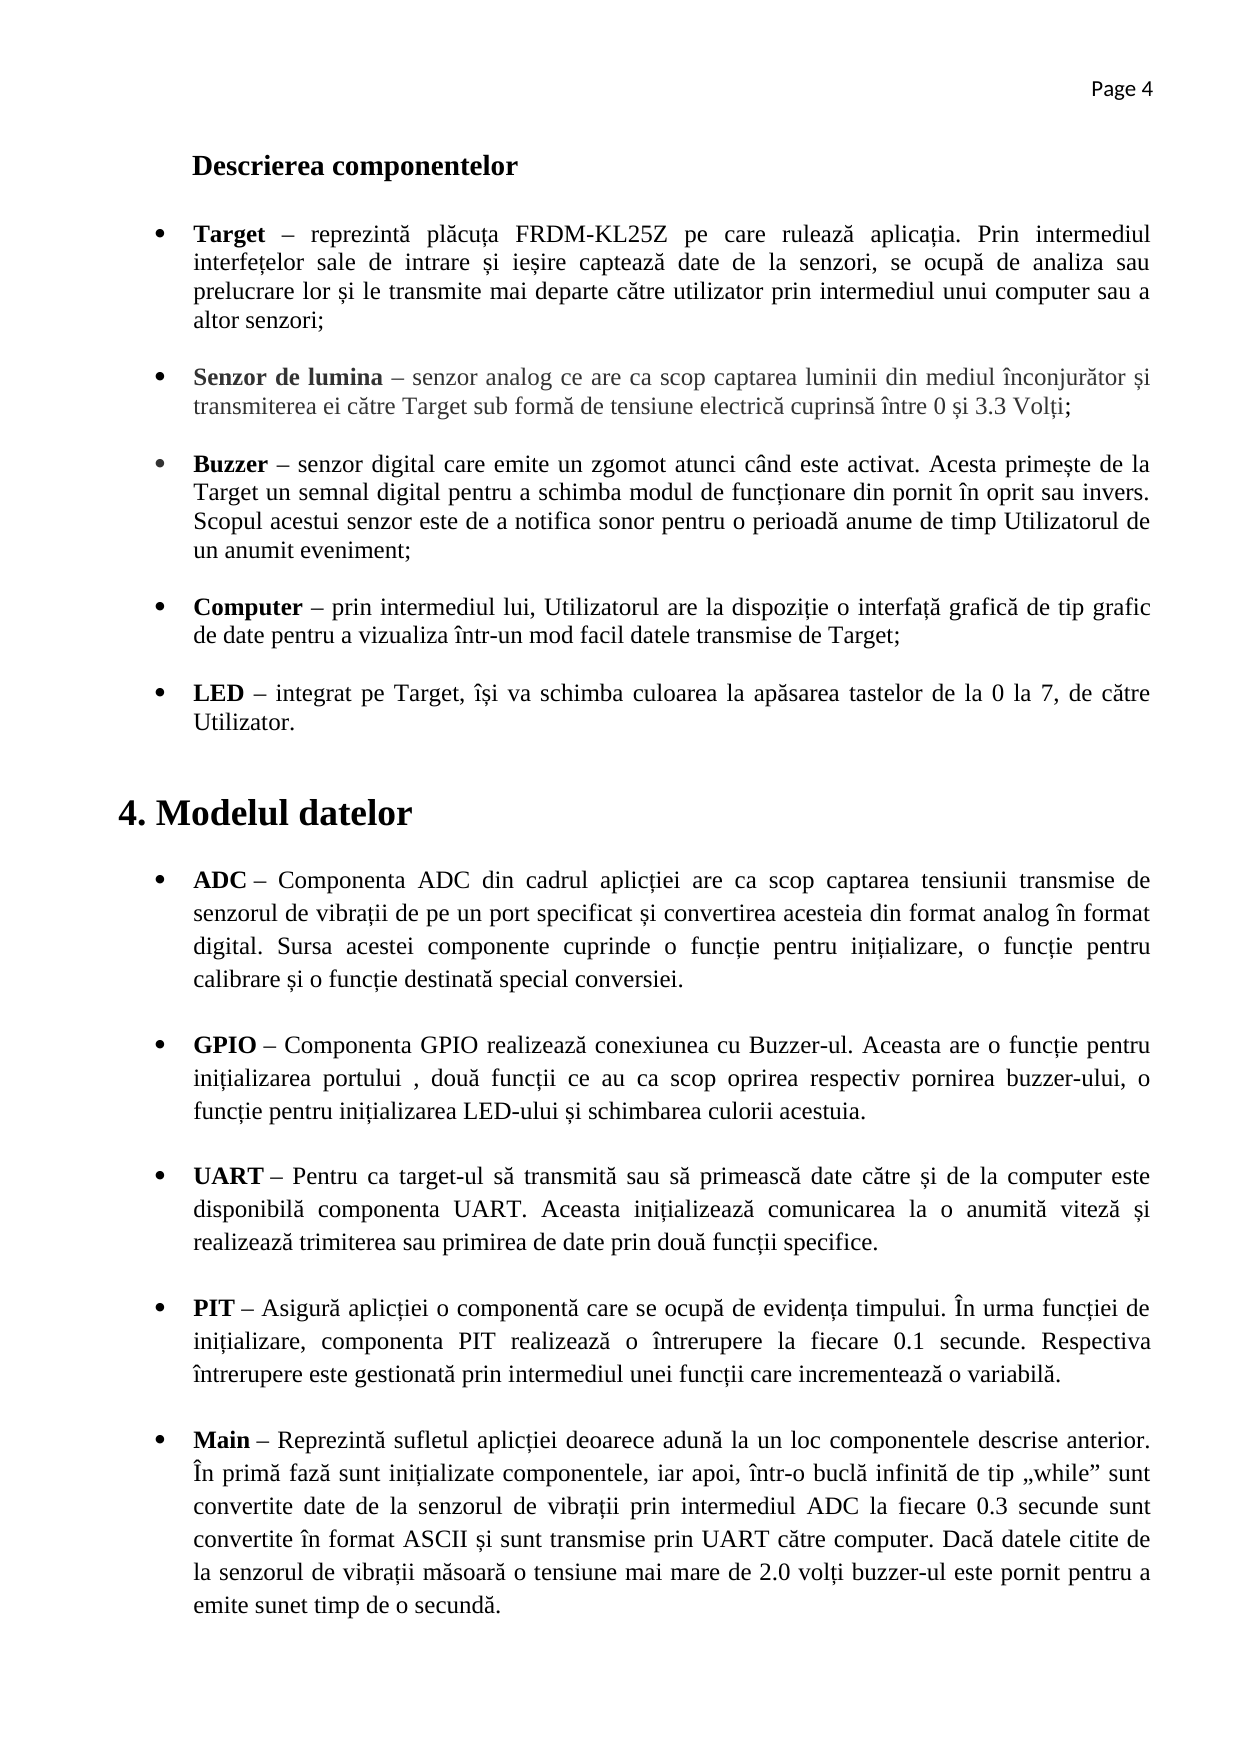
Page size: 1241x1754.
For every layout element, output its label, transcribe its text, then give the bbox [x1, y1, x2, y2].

list ADC – Componenta ADC din cadrul aplicției are ca scop captarea tensiunii transmise de senzorul de vibrații de pe un port specificat și convertirea acesteia din format analog în format digital. Sursa acestei componente cuprinde o funcție pentru inițializare, o funcție pentru calibrare și o funcție destinată special conversiei. [156, 865, 1152, 993]
text Descrierea componentelor [118, 148, 1152, 181]
list GPIO – Componenta GPIO realizează conexiunea cu Buzzer-ul. Aceasta are o funcție pentru inițializarea portului , două funcții ce au ca scop oprirea respectiv pornirea buzzer-ului, o funcție pentru inițializarea LED-ului și schimbarea culorii acestuia. [156, 1030, 1152, 1125]
list Buzzer – senzor digital care emite un zgomot atunci când este activat. Acesta primește de la Target un semnal digital pentru a schimba modul de funcționare din pornit în oprit sau invers. Scopul acestui senzor este de a notifica sonor pentru o perioadă anume de timp Utilizatorul de un anumit eveniment; [156, 449, 1152, 564]
list LED – integrat pe Target, își va schimba culoarea la apăsarea tastelor de la 0 la 7, de către Utilizator. [156, 678, 1152, 735]
list Senzor de lumina – senzor analog ce are ca scop captarea luminii din mediul înconjurător și transmiterea ei către Target sub formă de tensiune electrică cuprinsă între 0 și 3.3 Volți; [156, 362, 1152, 420]
list Target – reprezintă plăcuța FRDM-KL25Z pe care rulează aplicația. Prin intermediul interfețelor sale de intrare și ieșire captează date de la senzori, se ocupă de analiza sau prelucrare lor și le transmite mai departe către utilizator prin intermediul unui computer sau a altor senzori; [156, 219, 1152, 334]
subtitle Modelul datelor [118, 791, 1152, 834]
list Computer – prin intermediul lui, Utilizatorul are la dispoziție o interfață grafică de tip grafic de date pentru a vizualiza într-un mod facil datele transmise de Target; [156, 592, 1152, 649]
list Main – Reprezintă sufletul aplicției deoarece adună la un loc componentele descrise anterior. În primă fază sunt inițializate componentele, iar apoi, într-o buclă infinită de tip „while” sunt convertite date de la senzorul de vibrații prin intermediul ADC la fiecare 0.3 secunde sunt convertite în format ASCII și sunt transmise prin UART către computer. Dacă datele citite de la senzorul de vibrații măsoară o tensiune mai mare de 2.0 volți buzzer-ul este pornit pentru a emite sunet timp de o secundă. [156, 1425, 1152, 1619]
list UART – Pentru ca target-ul să transmită sau să primească date către și de la computer este disponibilă componenta UART. Aceasta inițializează comunicarea la o anumită viteză și realizează trimiterea sau primirea de date prin două funcții specifice. [156, 1161, 1152, 1256]
list PIT – Asigură aplicției o componentă care se ocupă de evidența timpului. În urma funcției de inițializare, componenta PIT realizează o întrerupere la fiecare 0.1 secunde. Respectiva întrerupere este gestionată prin intermediul unei funcții care incrementează o variabilă. [156, 1293, 1152, 1388]
